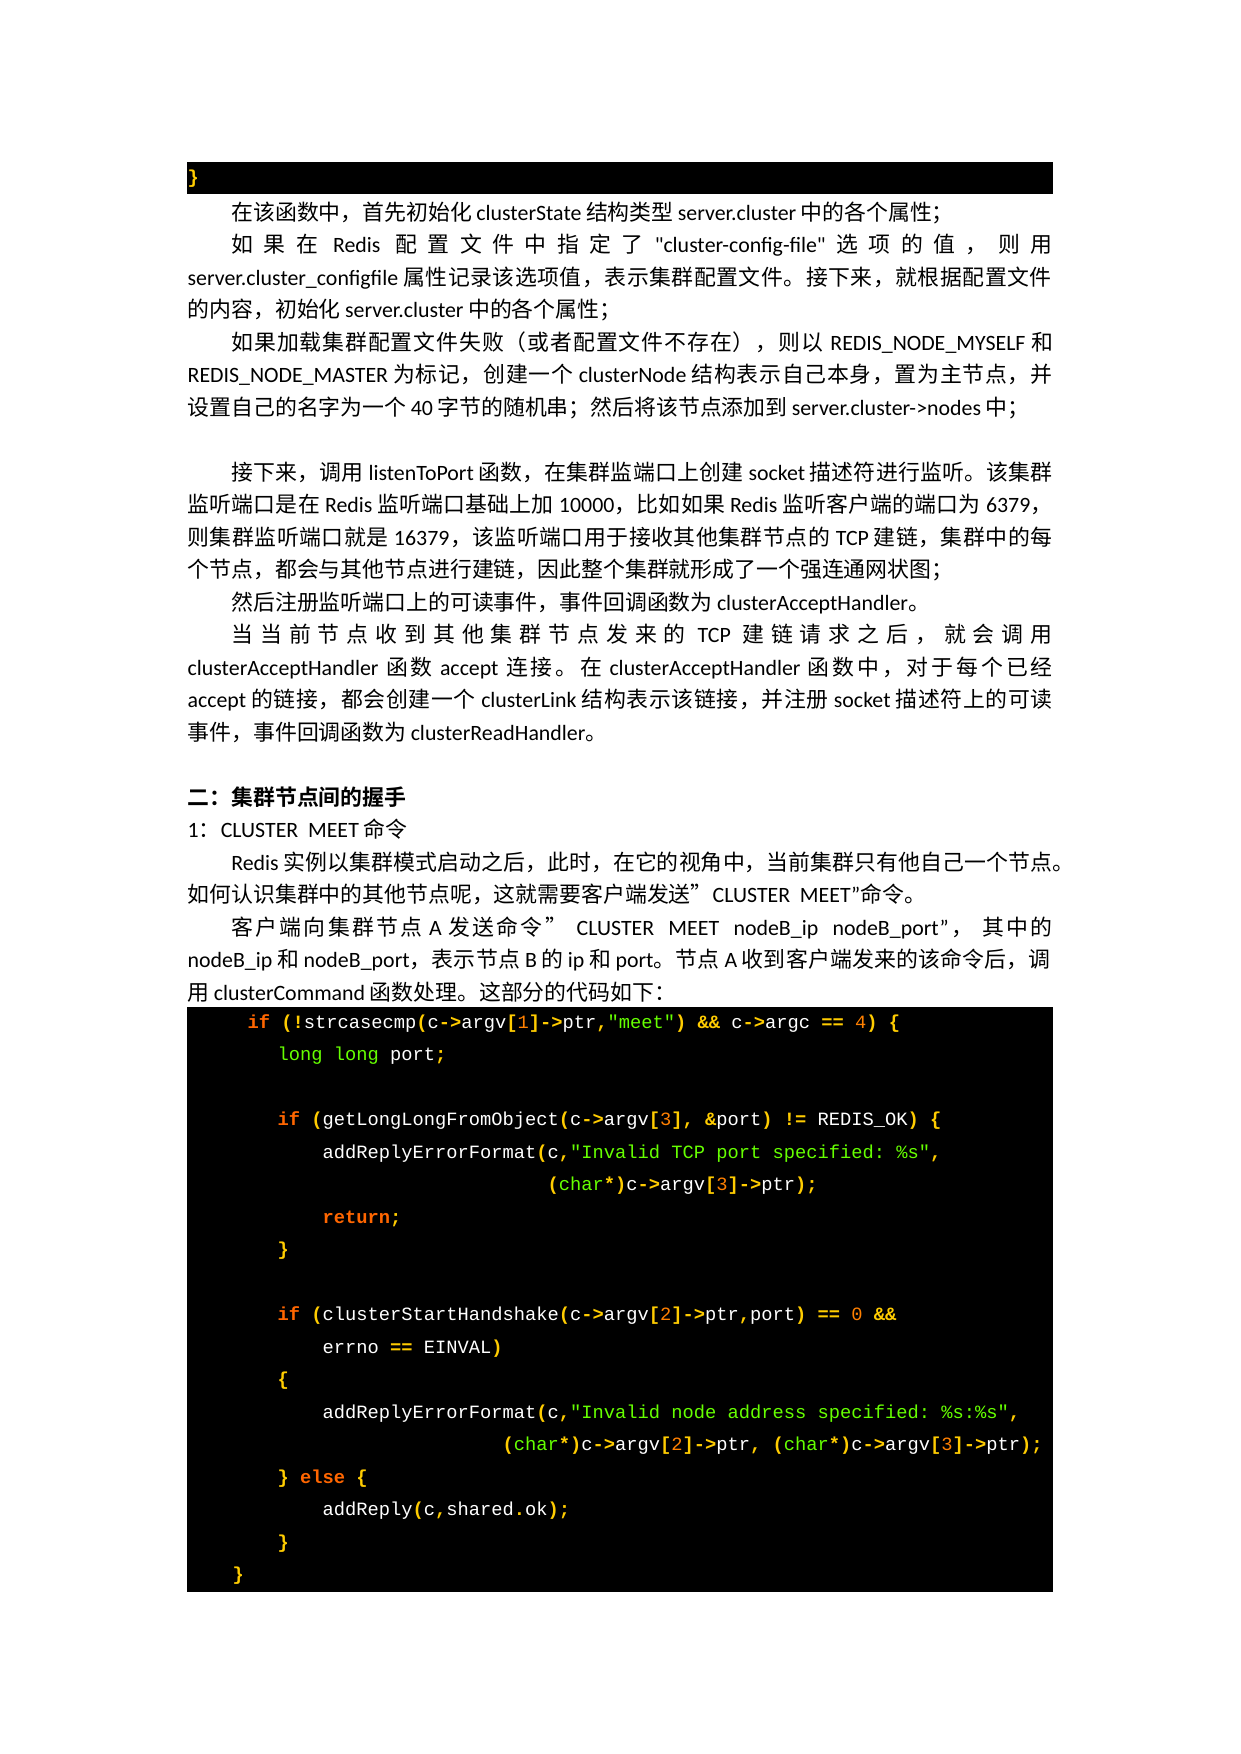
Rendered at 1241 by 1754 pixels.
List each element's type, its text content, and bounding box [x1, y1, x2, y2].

text 然后注册监听端口上的可读事件，事件回调函数为clusterAcceptHandler。 [187, 584, 1053, 617]
text } [187, 162, 1053, 194]
text 接下来，调用listenToPort函数，在集群监端口上创建socket描述符进行监听。该集群监听端口是在Redis监听端口基础上加10000，比如如果Redis监听客户端的端口为6379，则集群监听端口就是16379，该监听端口用于接收其他集群节点的TCP建链，集群中的每个节点，都会与其他节点进行建链，因此整个集群就形成了一个强连通网状图； [187, 454, 1053, 584]
text 当当前节点收到其他集群节点发来的TCP建链请求之后，就会调用clusterAcceptHandler函数accept连接。在clusterAcceptHandler函数中，对于每个已经accept的链接，都会创建一个clusterLink结构表示该链接，并注册socket描述符上的可读事件，事件回调函数为clusterReadHandler。 [187, 617, 1053, 747]
text addReplyErrorFormat(c,"Invalid node address specified: %s:%s", [187, 1397, 1053, 1429]
text if (getLongLongFromObject(c->argv[3], &port) != REDIS_OK) { [187, 1104, 1053, 1137]
text } [187, 1527, 1053, 1559]
text 在该函数中，首先初始化clusterState结构类型server.cluster中的各个属性； [187, 194, 1053, 227]
text if (clusterStartHandshake(c->argv[2]->ptr,port) == 0 && [187, 1299, 1053, 1332]
text Redis实例以集群模式启动之后，此时，在它的视角中，当前集群只有他自己一个节点。如何认识集群中的其他节点呢，这就需要客户端发送”CLUSTER MEET”命令。 [187, 844, 1053, 909]
text if (!strcasecmp(c->argv[1]->ptr,"meet") && c->argc == 4) { [187, 1007, 1053, 1039]
text return; [187, 1202, 1053, 1234]
text } [187, 1234, 1053, 1267]
text 二：集群节点间的握手 [187, 779, 1053, 812]
text 1：CLUSTER MEET命令 [187, 812, 1053, 844]
text addReplyErrorFormat(c,"Invalid TCP port specified: %s", [187, 1137, 1053, 1169]
text 如果加载集群配置文件失败（或者配置文件不存在），则以REDIS_NODE_MYSELF和REDIS_NODE_MASTER为标记，创建一个clusterNode结构表示自己本身，置为主节点，并设置自己的名字为一个40字节的随机串；然后将该节点添加到server.cluster->nodes中； [187, 324, 1053, 422]
text errno == EINVAL) [187, 1332, 1053, 1364]
text { [187, 1364, 1053, 1397]
text (char*)c->argv[2]->ptr, (char*)c->argv[3]->ptr); [187, 1429, 1053, 1462]
text (char*)c->argv[3]->ptr); [187, 1169, 1053, 1202]
text } [187, 1559, 1053, 1592]
text 客户端向集群节点A发送命令” CLUSTER MEET nodeB_ip nodeB_port”， 其中的nodeB_ip和nodeB_port，表示节点B的ip和port。节点A收到客户端发来的该命令后，调用clusterCommand函数处理。这部分的代码如下： [187, 909, 1053, 1007]
text 如果在Redis配置文件中指定了"cluster-config-file"选项的值，则用server.cluster_configfile属性记录该选项值，表示集群配置文件。接下来，就根据配置文件的内容，初始化server.cluster中的各个属性； [187, 227, 1053, 324]
text } else { [187, 1462, 1053, 1494]
text addReply(c,shared.ok); [187, 1494, 1053, 1527]
text long long port; [187, 1039, 1053, 1072]
